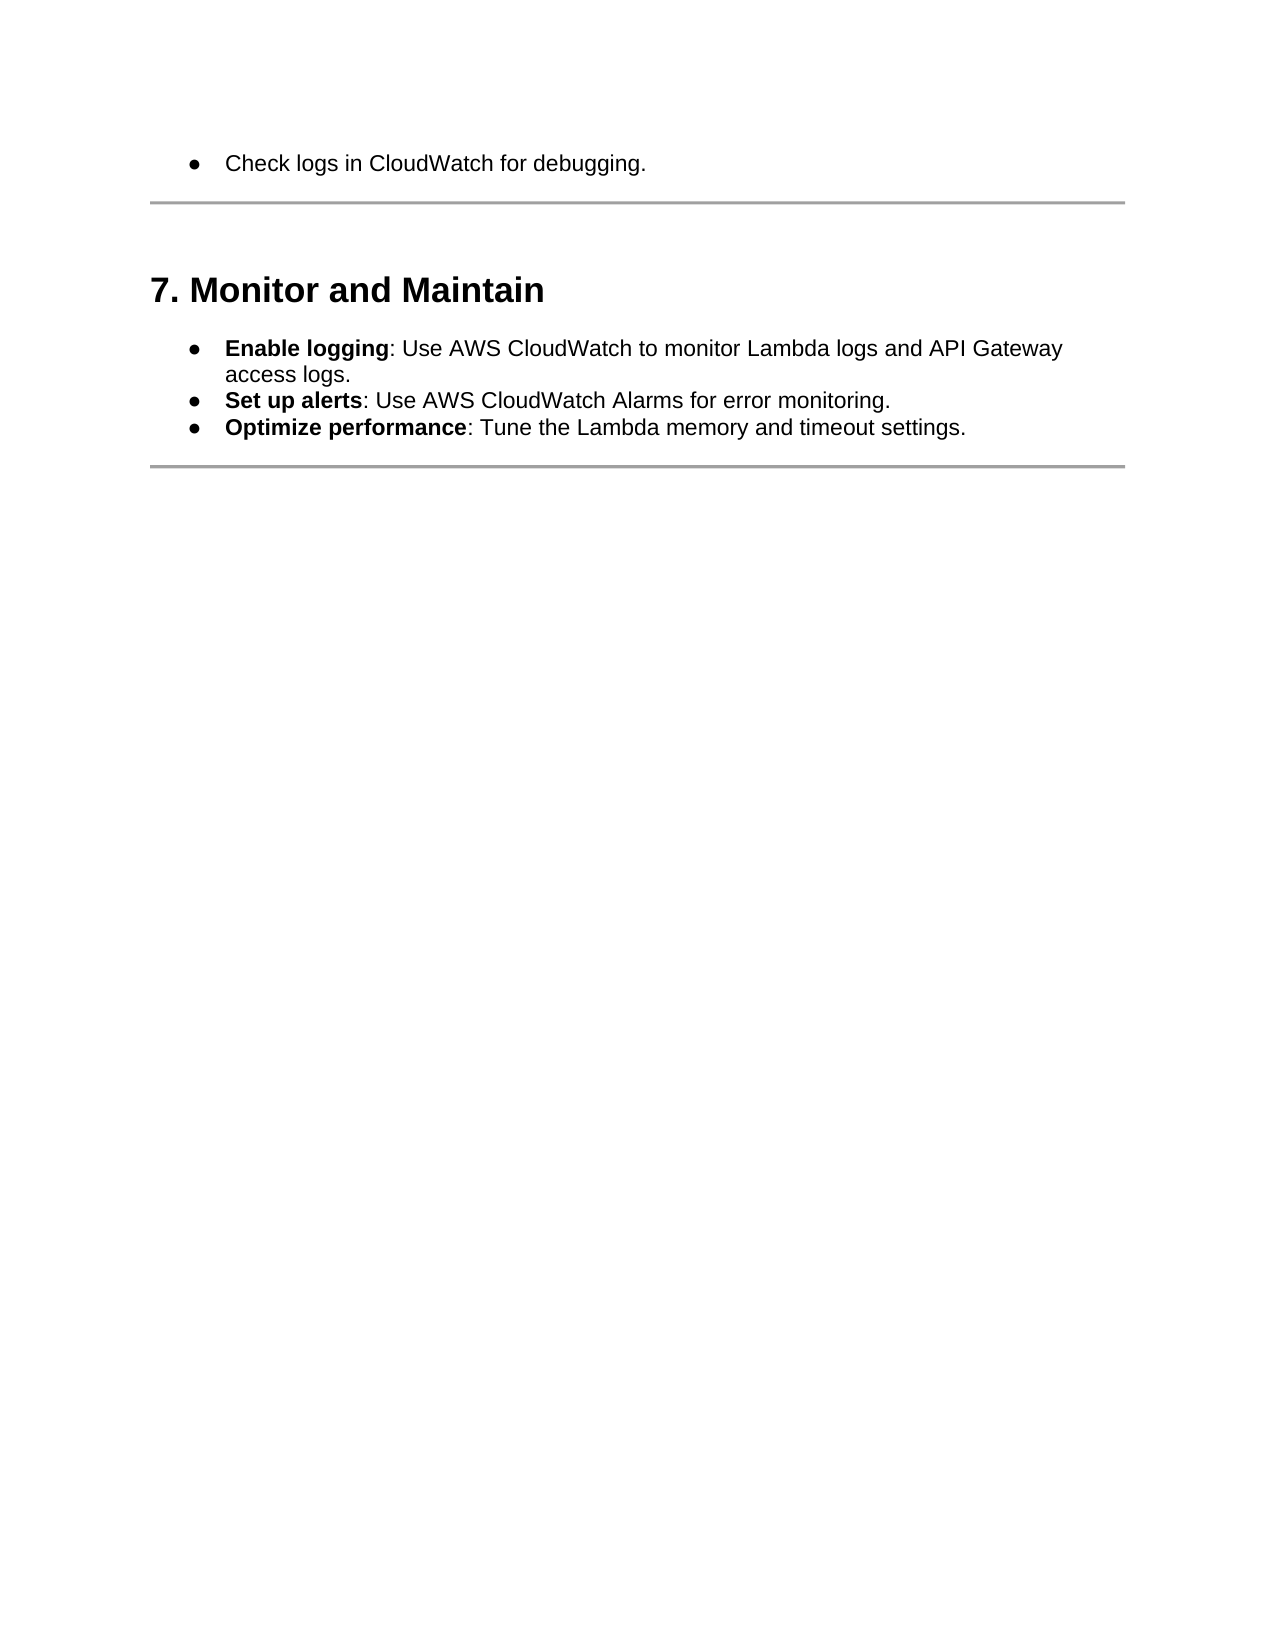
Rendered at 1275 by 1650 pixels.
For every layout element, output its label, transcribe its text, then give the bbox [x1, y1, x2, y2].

list Set up alerts: Use AWS CloudWatch Alarms for error monitoring. [187, 387, 1125, 414]
list Enable logging: Use AWS CloudWatch to monitor Lambda logs and API Gateway access logs. [187, 335, 1125, 387]
list Check logs in CloudWatch for debugging. [187, 150, 1125, 176]
subtitle 7. Monitor and Maintain [150, 269, 1125, 310]
list Optimize performance: Tune the Lambda memory and timeout settings. [187, 414, 1125, 440]
